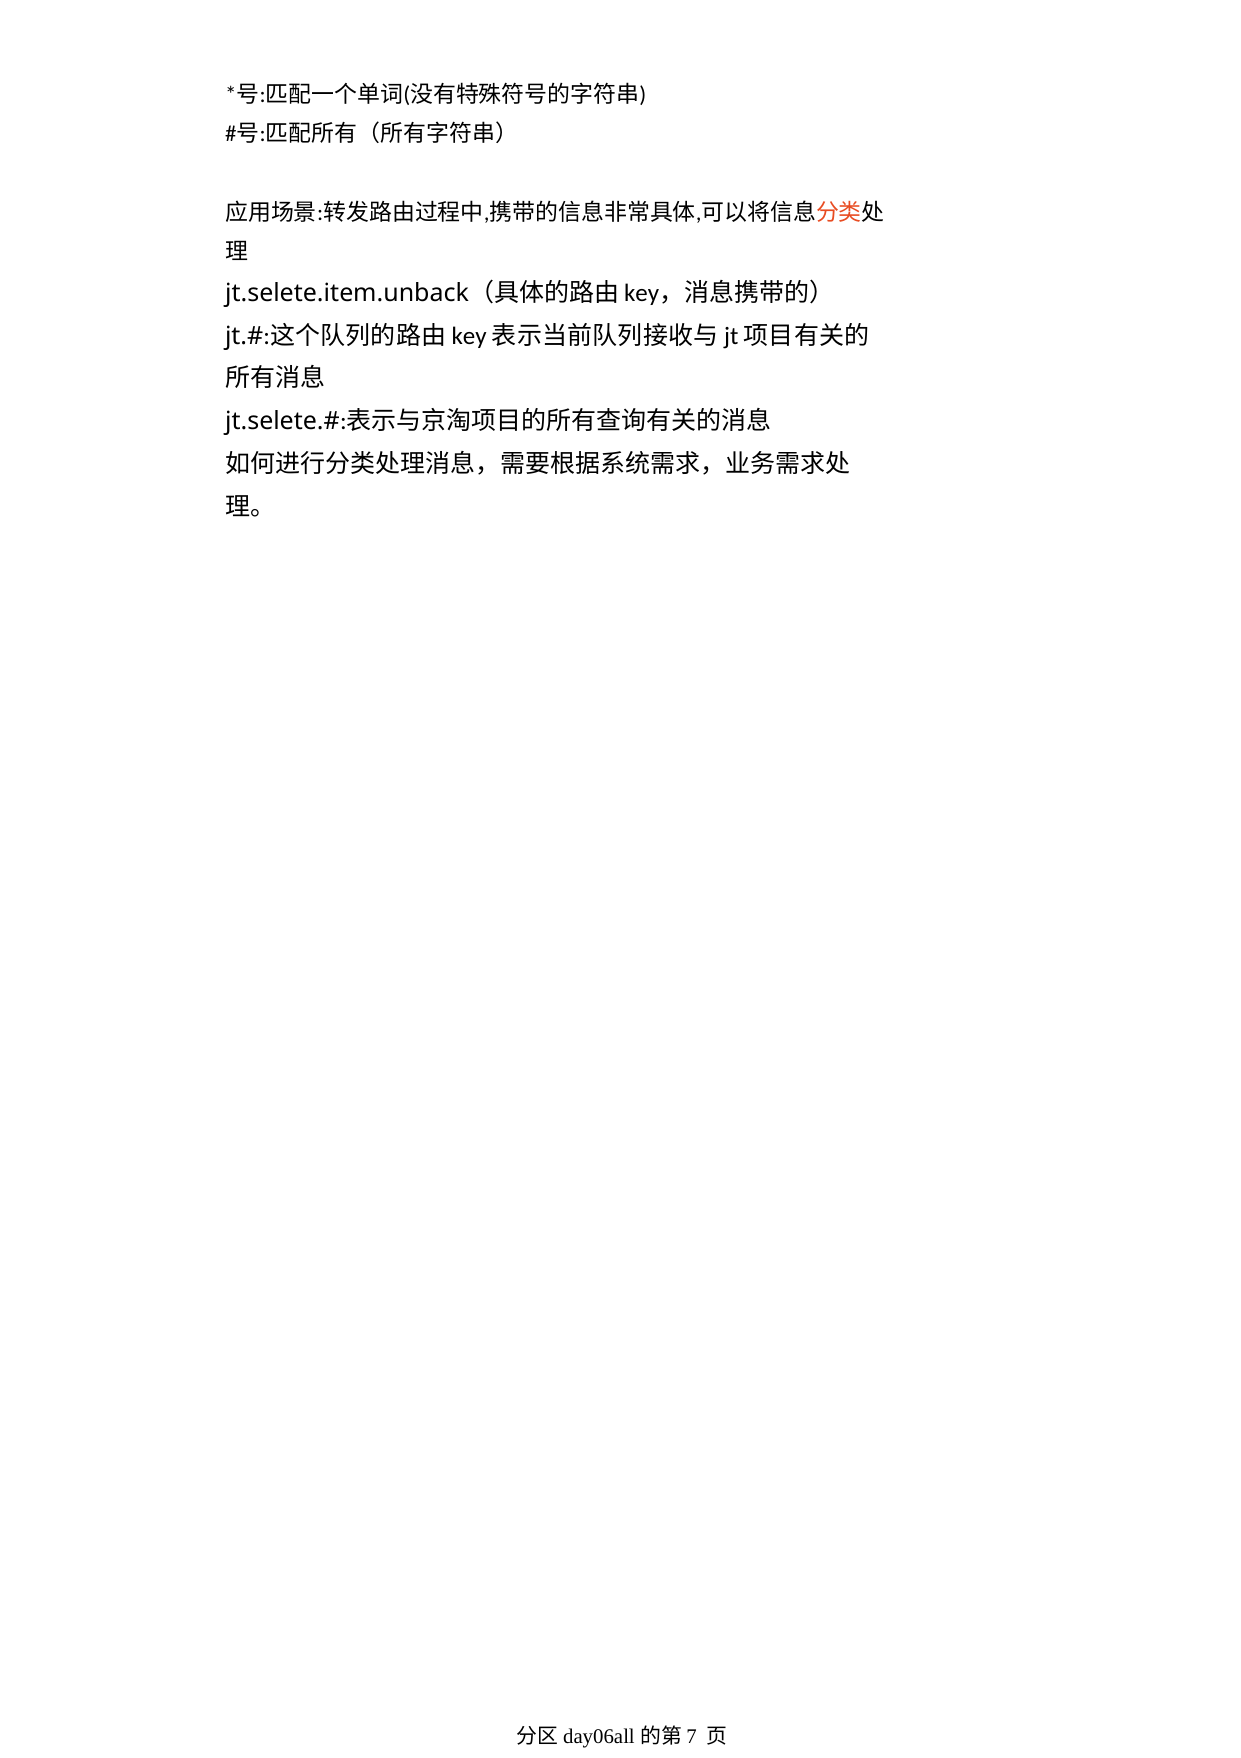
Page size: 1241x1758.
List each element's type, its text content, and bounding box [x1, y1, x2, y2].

text jt.selete.item.unback（具体的路由key，消息携带的） [225, 274, 1015, 308]
text 理。 [225, 489, 1015, 522]
text #号:匹配所有（所有字符串） [225, 117, 1015, 148]
text jt.selete.#:表示与京淘项目的所有查询有关的消息 [225, 403, 1015, 436]
text 应用场景:转发路由过程中,携带的信息非常具体,可以将信息分类处理 [225, 188, 885, 267]
text 如何进行分类处理消息，需要根据系统需求，业务需求处 [225, 446, 1015, 479]
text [225, 78, 1015, 108]
text jt.#:这个队列的路由key表示当前队列接收与jt项目有关的所有消息 [225, 310, 869, 395]
text 分区 day06all 的第 7页 [517, 1722, 1015, 1749]
